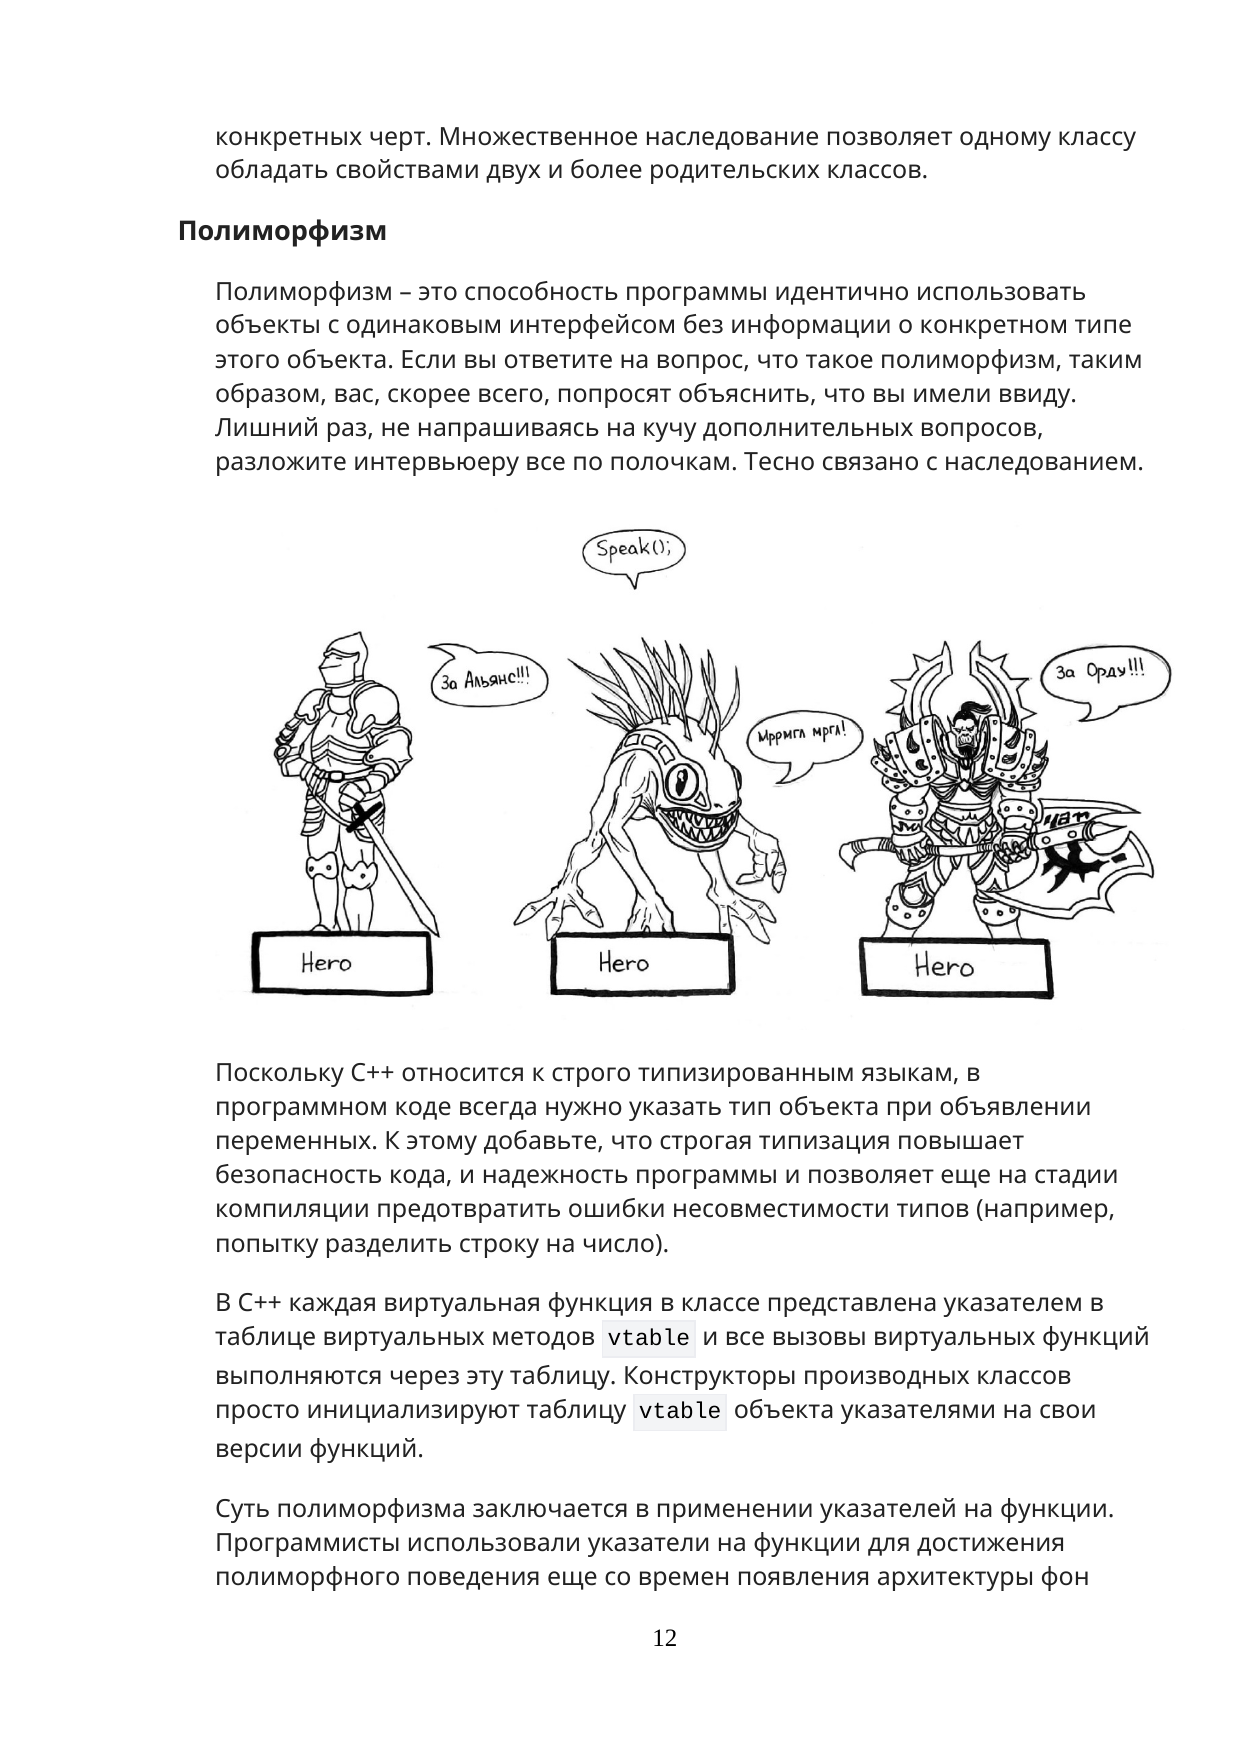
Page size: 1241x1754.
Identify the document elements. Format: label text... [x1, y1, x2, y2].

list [215, 1490, 1152, 1592]
list В C++ каждая виртуальная функция в классе представлена указателем в таблице виртуальных методов vtable и все вызовы виртуальных функций выполняются через эту таблицу. Конструкторы производных классов просто инициализируют таблицу vtable объекта указателями на свои версии функций. [215, 1284, 1152, 1465]
picture [214, 502, 1190, 1030]
list Полиморфизм – это способность программы идентично использовать объекты с одинаковым интерфейсом без информации о конкретном типе этого объекта. Если вы ответите на вопрос, что такое полиморфизм, таким образом, вас, скорее всего, попросят объяснить, что вы имели ввиду. Лишний раз, не напрашиваясь на кучу дополнительных вопросов, разложите интервьюеру все по полочкам. Тесно связано с наследованием. [215, 273, 1152, 477]
list Поскольку С++ относится к строго типизированным языкам, в программном коде всегда нужно указать тип объекта при объявлении переменных. К этому добавьте, что строгая типизация повышает безопасность кода, и надежность программы и позволяет еще на стадии компиляции предотвратить ошибки несовместимости типов (например, попытку разделить строку на число). [215, 1055, 1152, 1259]
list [215, 118, 1152, 186]
subtitle Полиморфизм [177, 211, 1152, 248]
